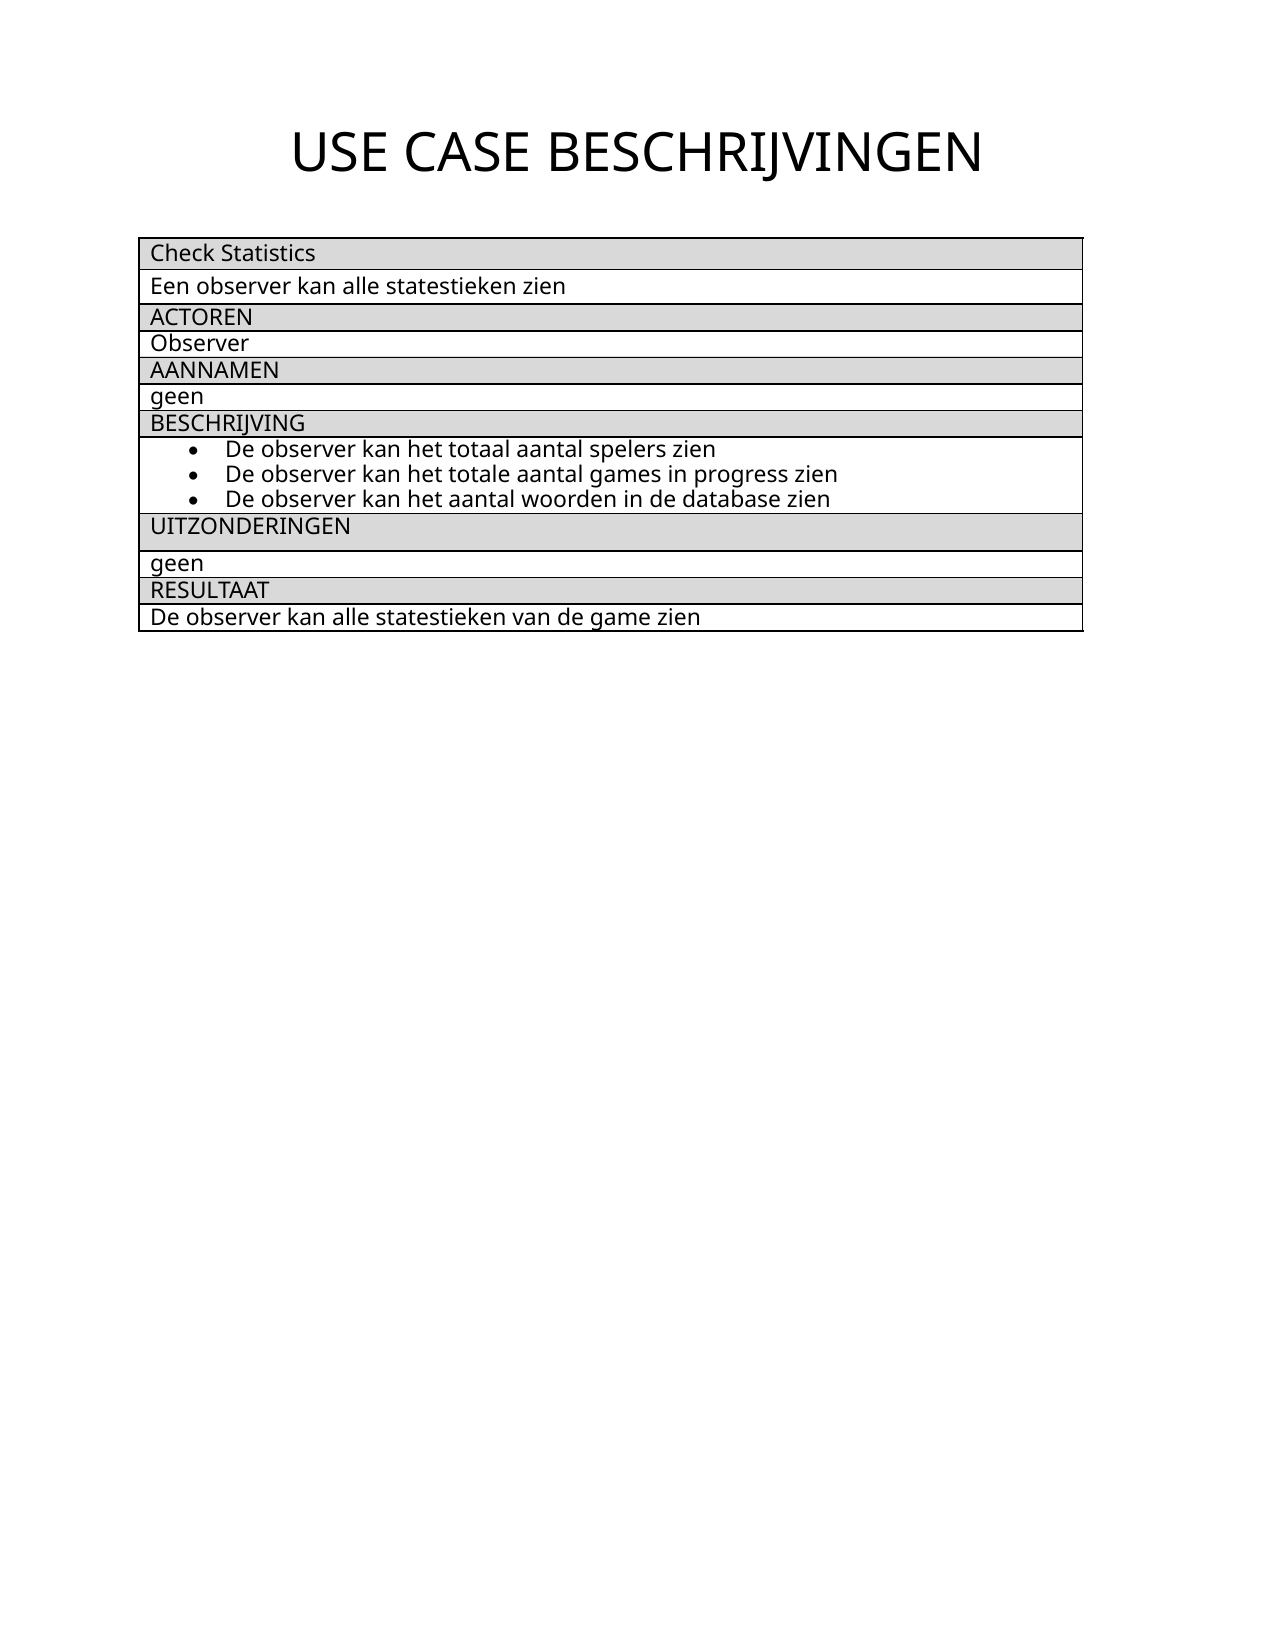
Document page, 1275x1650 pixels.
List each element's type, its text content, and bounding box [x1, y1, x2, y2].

table_cell De observer kan alle statestieken van de game zien [140, 605, 1082, 630]
text USE CASE BESCHRIJVINGEN [150, 150, 772, 177]
table_cell Een observer kan alle statestieken zien [140, 270, 1082, 303]
table_cell De observer kan het totaal aantal spelers zien De observer kan het totale aantal games in progress zien De observer kan het aantal woorden in de database zien [140, 438, 1082, 513]
text USE CASE BESCHRIJVINGEN [776, 150, 1125, 177]
table_cell UITZONDERINGEN [140, 514, 1082, 550]
table_cell BESCHRIJVING [140, 411, 1082, 436]
table_cell AANNAMEN [140, 358, 1082, 383]
table_header Check Statistics [140, 239, 1082, 269]
table_cell Observer [140, 332, 1082, 356]
table_cell ACTOREN [140, 305, 1082, 330]
table_cell geen [140, 385, 1082, 409]
table_cell geen [140, 552, 1082, 577]
table_cell RESULTAAT [140, 578, 1082, 603]
